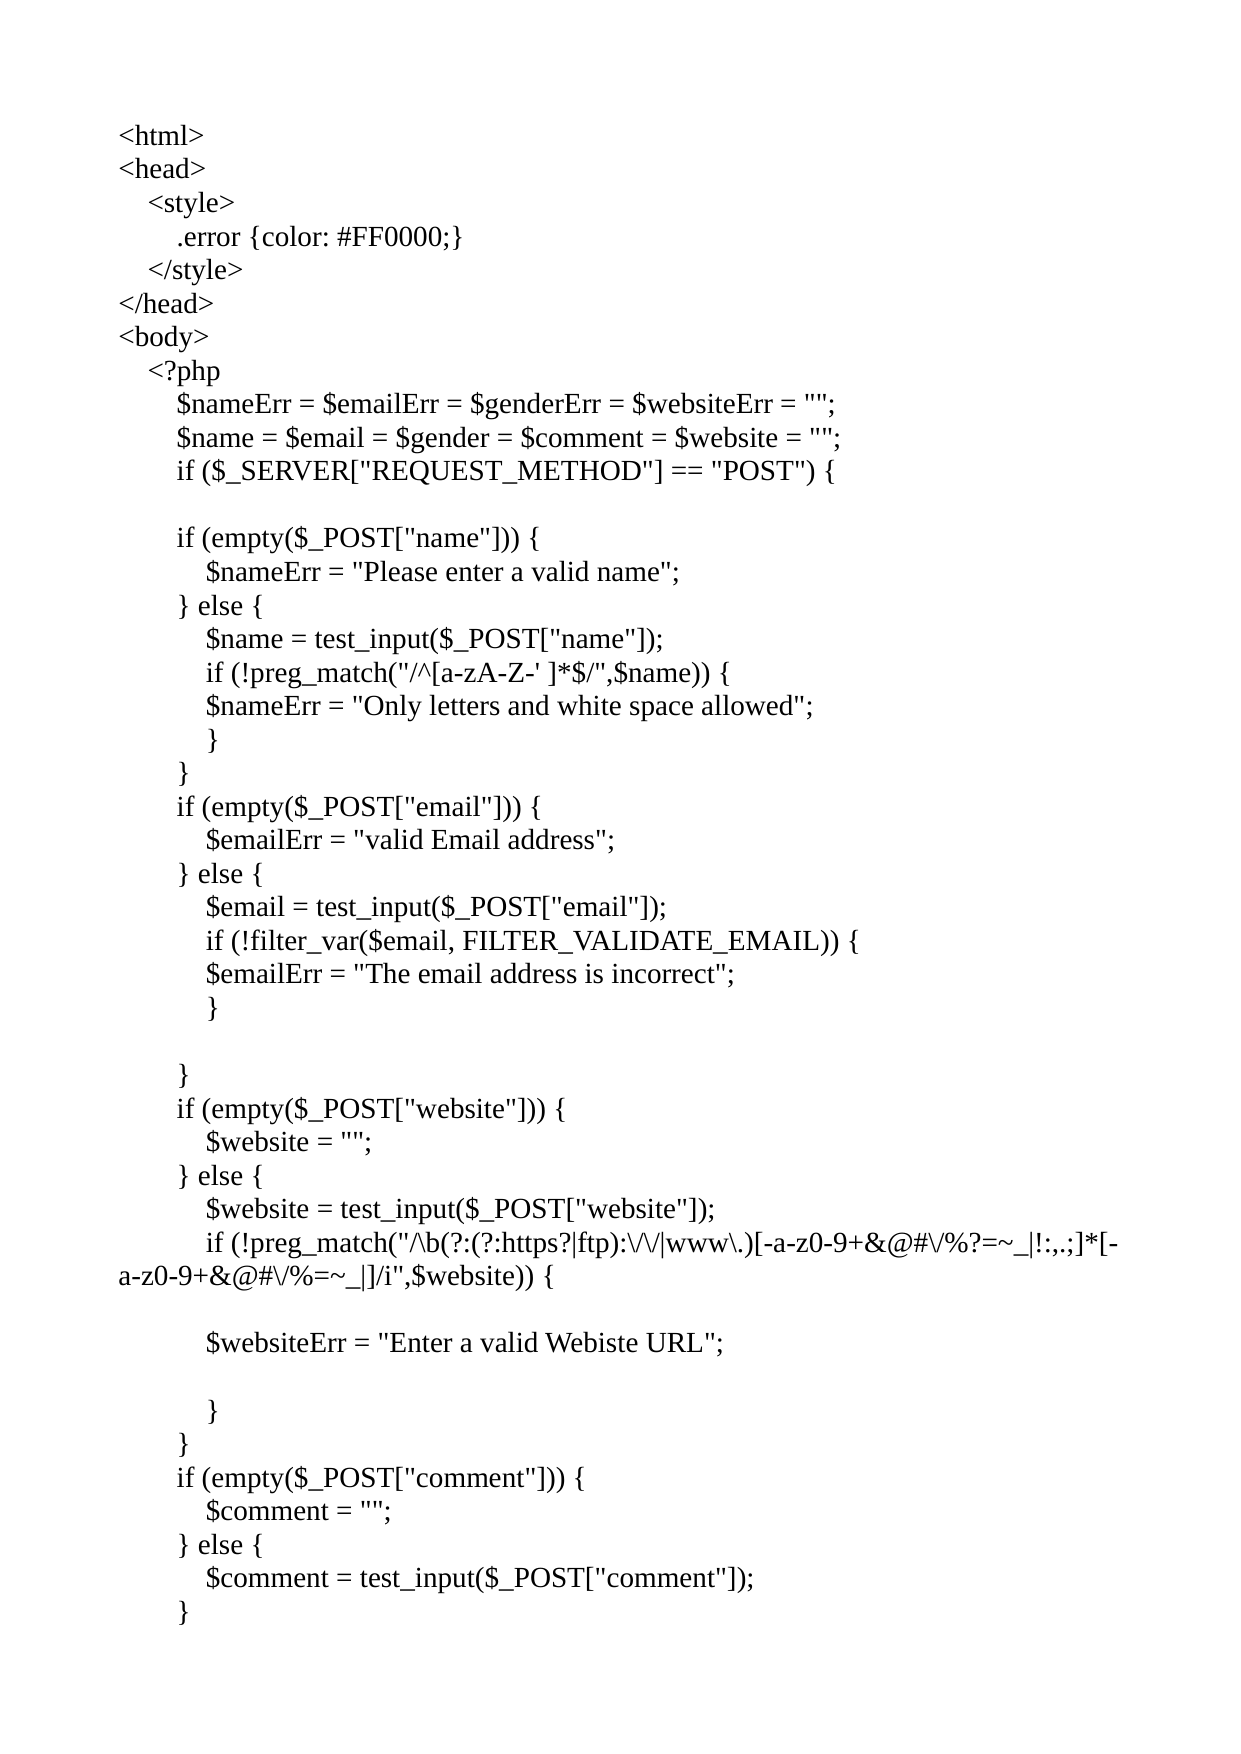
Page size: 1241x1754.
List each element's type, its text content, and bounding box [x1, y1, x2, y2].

text } else { [118, 856, 1122, 889]
text $nameErr = $emailErr = $genderErr = $websiteErr = ""; [118, 386, 1122, 420]
text $website = test_input($_POST["website"]); [118, 1191, 1122, 1225]
text $emailErr = "The email address is incorrect"; [118, 957, 1122, 990]
text if (empty($_POST["comment"])) { [118, 1460, 1122, 1493]
text <head> [118, 152, 1122, 185]
text } [118, 990, 1122, 1024]
text <html> [118, 118, 1122, 152]
text if (!filter_var($email, FILTER_VALIDATE_EMAIL)) { [118, 923, 1122, 957]
text } [118, 1057, 1122, 1091]
text if (empty($_POST["website"])) { [118, 1091, 1122, 1124]
text $comment = ""; [118, 1493, 1122, 1527]
text $name = $email = $gender = $comment = $website = ""; [118, 420, 1122, 453]
text } [118, 1393, 1122, 1426]
text } [118, 755, 1122, 789]
text </head> [118, 286, 1122, 319]
text } else { [118, 1527, 1122, 1560]
text if (empty($_POST["name"])) { [118, 521, 1122, 554]
text if ($_SERVER["REQUEST_METHOD"] == "POST") { [118, 453, 1122, 487]
text $nameErr = "Please enter a valid name"; [118, 554, 1122, 588]
text $name = test_input($_POST["name"]); [118, 621, 1122, 655]
text } else { [118, 1158, 1122, 1191]
text } [118, 1594, 1122, 1627]
text } [118, 722, 1122, 755]
text $nameErr = "Only letters and white space allowed"; [118, 688, 1122, 722]
text if (!preg_match("/\b(?:(?:https?|ftp):\/\/|www\.)[-a-z0-9+&@#\/%?=~_|!:,.;]*[-a-z0-9+&@#\/%=~_|]/i",$website)) { [118, 1225, 1122, 1292]
text $websiteErr = "Enter a valid Webiste URL"; [118, 1326, 1122, 1359]
text $website = ""; [118, 1124, 1122, 1158]
text <style> [118, 185, 1122, 219]
text } [118, 1426, 1122, 1460]
text if (!preg_match("/^[a-zA-Z-' ]*$/",$name)) { [118, 655, 1122, 688]
text } else { [118, 588, 1122, 621]
text <body> [118, 319, 1122, 353]
text .error {color: #FF0000;} [118, 219, 1122, 252]
text <?php [118, 353, 1122, 386]
text $email = test_input($_POST["email"]); [118, 889, 1122, 923]
text $comment = test_input($_POST["comment"]); [118, 1560, 1122, 1594]
text $emailErr = "valid Email address"; [118, 822, 1122, 856]
text </style> [118, 252, 1122, 286]
text if (empty($_POST["email"])) { [118, 789, 1122, 822]
